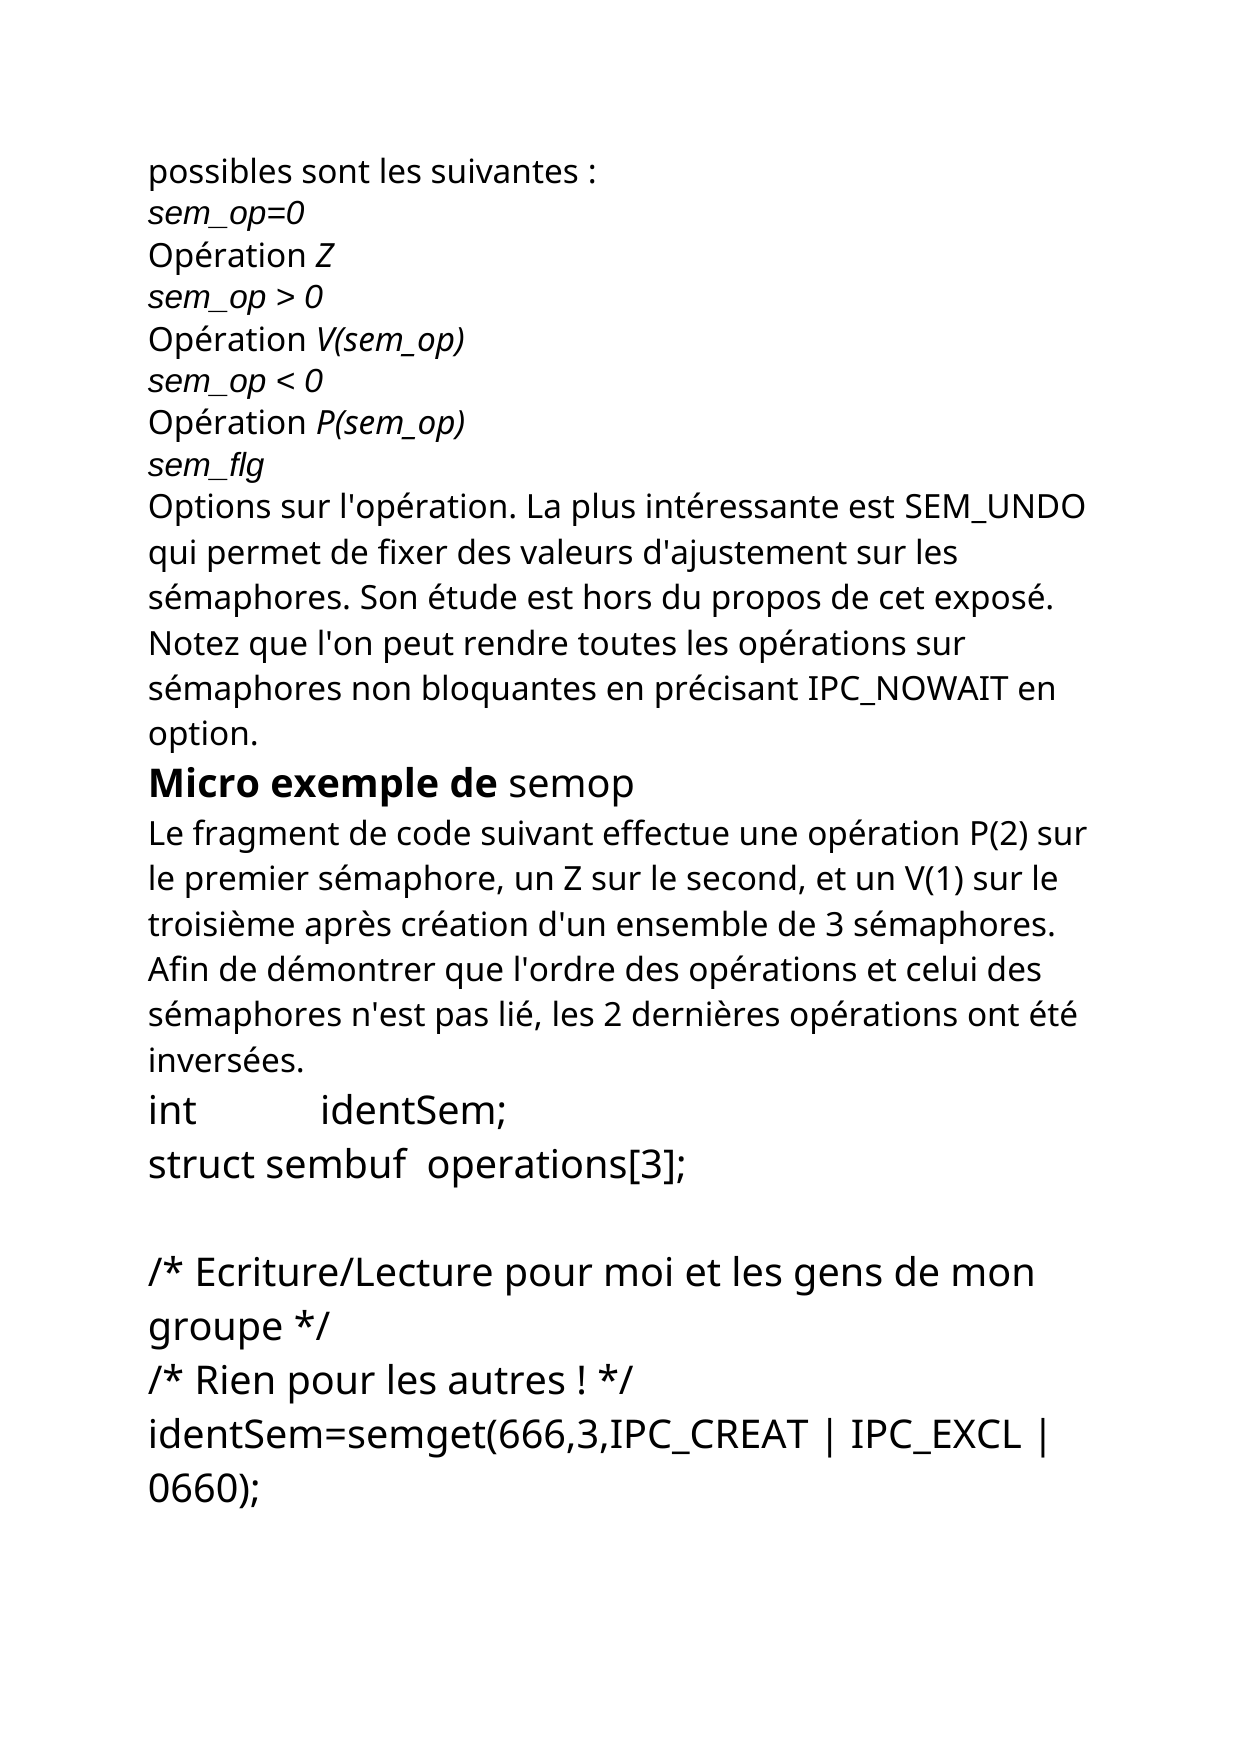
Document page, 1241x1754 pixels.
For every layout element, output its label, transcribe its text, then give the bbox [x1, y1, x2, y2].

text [148, 148, 1093, 193]
text struct sembuf operations[3]; [148, 1136, 1093, 1190]
text sem_op < 0 [148, 361, 1093, 399]
text sem_op > 0 [148, 277, 1093, 315]
text Le fragment de code suivant effectue une opération P(2) sur le premier sémaphore, un Z sur le second, et un V(1) sur le troisième après création d'un ensemble de 3 sémaphores. Afin de démontrer que l'ordre des opérations et celui des sémaphores n'est pas lié, les 2 dernières opérations ont été inversées. [148, 809, 1093, 1082]
text sem_op=0 [148, 193, 1093, 231]
text sem_flg [148, 444, 1093, 483]
text identSem=semget(666,3,IPC_CREAT | IPC_EXCL | 0660); [148, 1406, 1093, 1514]
text Micro exemple de semop [148, 756, 1093, 809]
text Opération P(sem_op) [148, 399, 1093, 444]
text Options sur l'opération. La plus intéressante est SEM_UNDO qui permet de fixer des valeurs d'ajustement sur les sémaphores. Son étude est hors du propos de cet exposé. Notez que l'on peut rendre toutes les opérations sur sémaphores non bloquantes en précisant IPC_NOWAIT en option. [148, 483, 1093, 756]
text Opération Z [148, 231, 1093, 277]
text int identSem; [148, 1082, 1093, 1136]
text Opération V(sem_op) [148, 315, 1093, 361]
text /* Ecriture/Lecture pour moi et les gens de mon groupe */ [148, 1244, 1093, 1352]
text /* Rien pour les autres ! */ [148, 1352, 1093, 1406]
